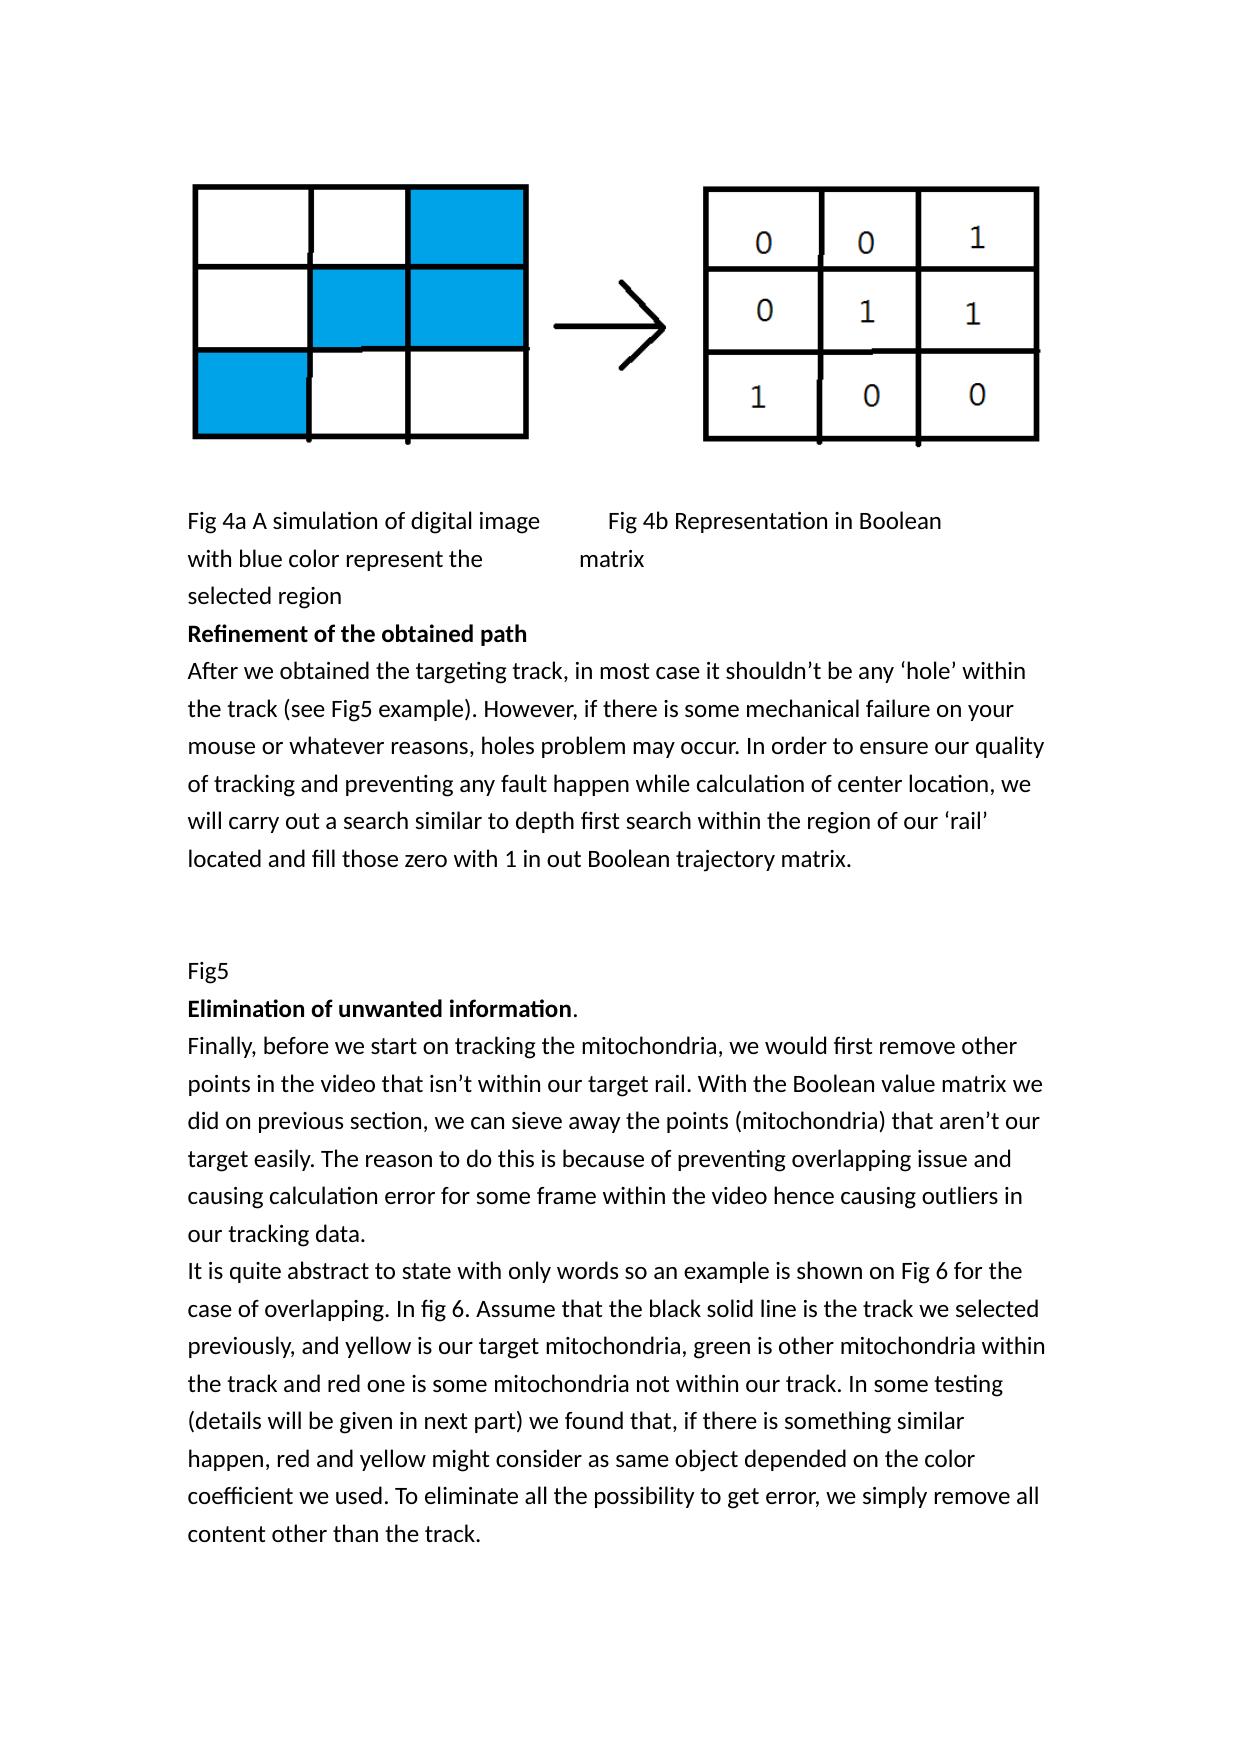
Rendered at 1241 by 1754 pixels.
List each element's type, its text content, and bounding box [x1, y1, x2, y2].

picture [187, 164, 1054, 473]
text selected region [187, 577, 1053, 614]
text Finally, before we start on tracking the mitochondria, we would first remove other points in the video that isn’t within our target rail. With the Boolean value matrix we did on previous section, we can sieve away the points (mitochondria) that aren’t our target easily. The reason to do this is because of preventing overlapping issue and causing calculation error for some frame within the video hence causing outliers in our tracking data. [187, 1027, 1053, 1252]
text Fig 4a A simulation of digital image Fig 4b Representation in Boolean [187, 502, 1053, 539]
text It is quite abstract to state with only words so an example is shown on Fig 6 for the case of overlapping. In fig 6. Assume that the black solid line is the track we selected previously, and yellow is our target mitochondria, green is other mitochondria within the track and red one is some mitochondria not within our track. In some testing (details will be given in next part) we found that, if there is something similar happen, red and yellow might consider as same object depended on the color coefficient we used. To eliminate all the possibility to get error, we simply remove all content other than the track. [187, 1252, 1053, 1552]
text Fig5 [187, 952, 1053, 989]
text Elimination of unwanted information. [187, 989, 1053, 1027]
text with blue color represent the matrix [187, 539, 1053, 577]
text Refinement of the obtained path [187, 614, 1053, 652]
text After we obtained the targeting track, in most case it shouldn’t be any ‘hole’ within the track (see Fig5 example). However, if there is some mechanical failure on your mouse or whatever reasons, holes problem may occur. In order to ensure our quality of tracking and preventing any fault happen while calculation of center location, we will carry out a search similar to depth first search within the region of our ‘rail’ located and fill those zero with 1 in out Boolean trajectory matrix. [187, 652, 1053, 877]
